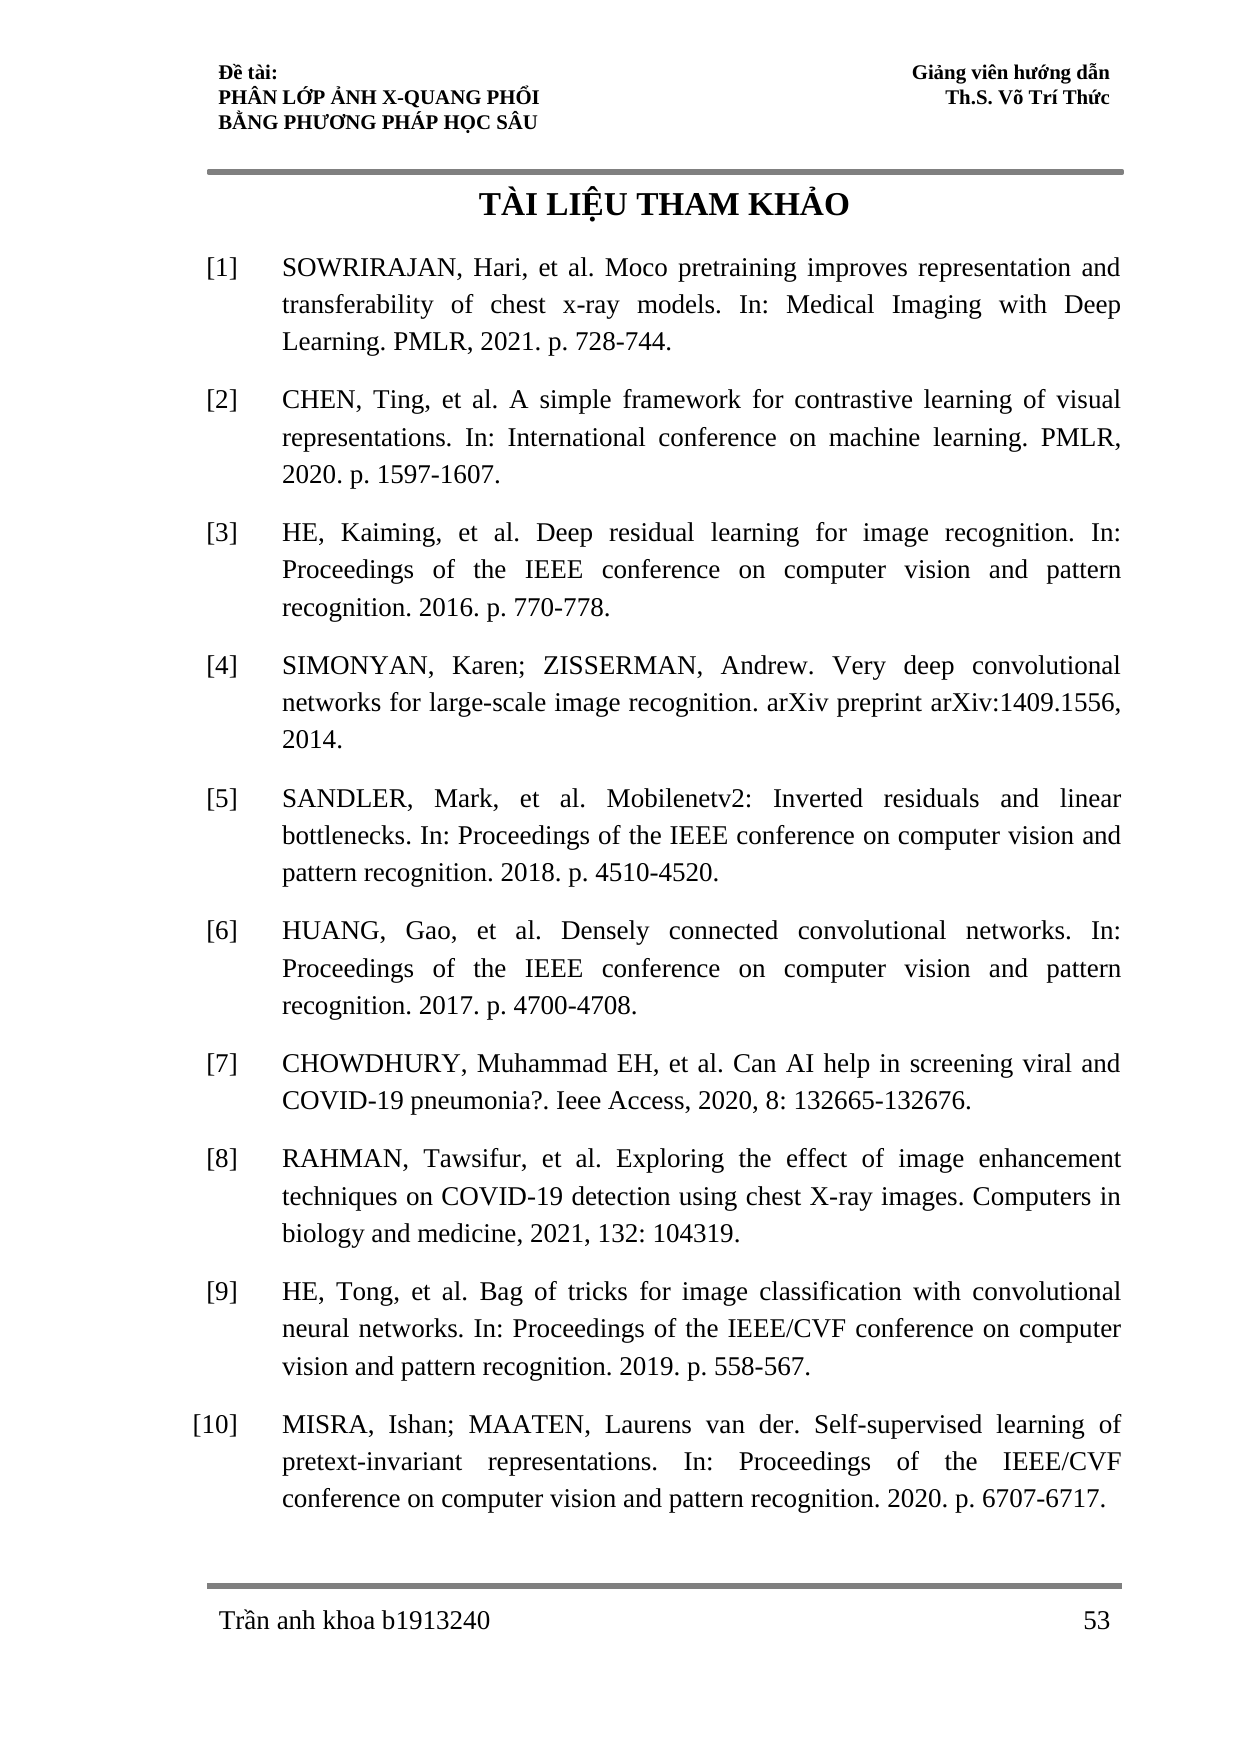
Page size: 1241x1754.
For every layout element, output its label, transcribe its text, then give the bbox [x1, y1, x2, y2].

subtitle TÀI LIỆU THAM KHẢO [207, 184, 1122, 222]
list HE, Tong, et al. Bag of tricks for image classification with convolutional neural networks. In: Proceedings of the IEEE/CVF conference on computer vision and pattern recognition. 2019. p. 558-567. [244, 1275, 1122, 1381]
list SOWRIRAJAN, Hari, et al. Moco pretraining improves representation and transferability of chest x-ray models. In: Medical Imaging with Deep Learning. PMLR, 2021. p. 728-744. [244, 251, 1122, 357]
list CHOWDHURY, Muhammad EH, et al. Can AI help in screening viral and COVID-19 pneumonia?. Ieee Access, 2020, 8: 132665-132676. [244, 1047, 1122, 1116]
list MISRA, Ishan; MAATEN, Laurens van der. Self-supervised learning of pretext-invariant representations. In: Proceedings of the IEEE/CVF conference on computer vision and pattern recognition. 2020. p. 6707-6717. [244, 1408, 1122, 1514]
list CHEN, Ting, et al. A simple framework for contrastive learning of visual representations. In: International conference on machine learning. PMLR, 2020. p. 1597-1607. [244, 383, 1122, 489]
list HUANG, Gao, et al. Densely connected convolutional networks. In: Proceedings of the IEEE conference on computer vision and pattern recognition. 2017. p. 4700-4708. [244, 914, 1122, 1020]
list HE, Kaiming, et al. Deep residual learning for image recognition. In: Proceedings of the IEEE conference on computer vision and pattern recognition. 2016. p. 770-778. [244, 516, 1122, 622]
list SANDLER, Mark, et al. Mobilenetv2: Inverted residuals and linear bottlenecks. In: Proceedings of the IEEE conference on computer vision and pattern recognition. 2018. p. 4510-4520. [244, 782, 1122, 887]
list SIMONYAN, Karen; ZISSERMAN, Andrew. Very deep convolutional networks for large-scale image recognition. arXiv preprint arXiv:1409.1556, 2014. [244, 649, 1122, 755]
list RAHMAN, Tawsifur, et al. Exploring the effect of image enhancement techniques on COVID-19 detection using chest X-ray images. Computers in biology and medicine, 2021, 132: 104319. [244, 1142, 1122, 1248]
